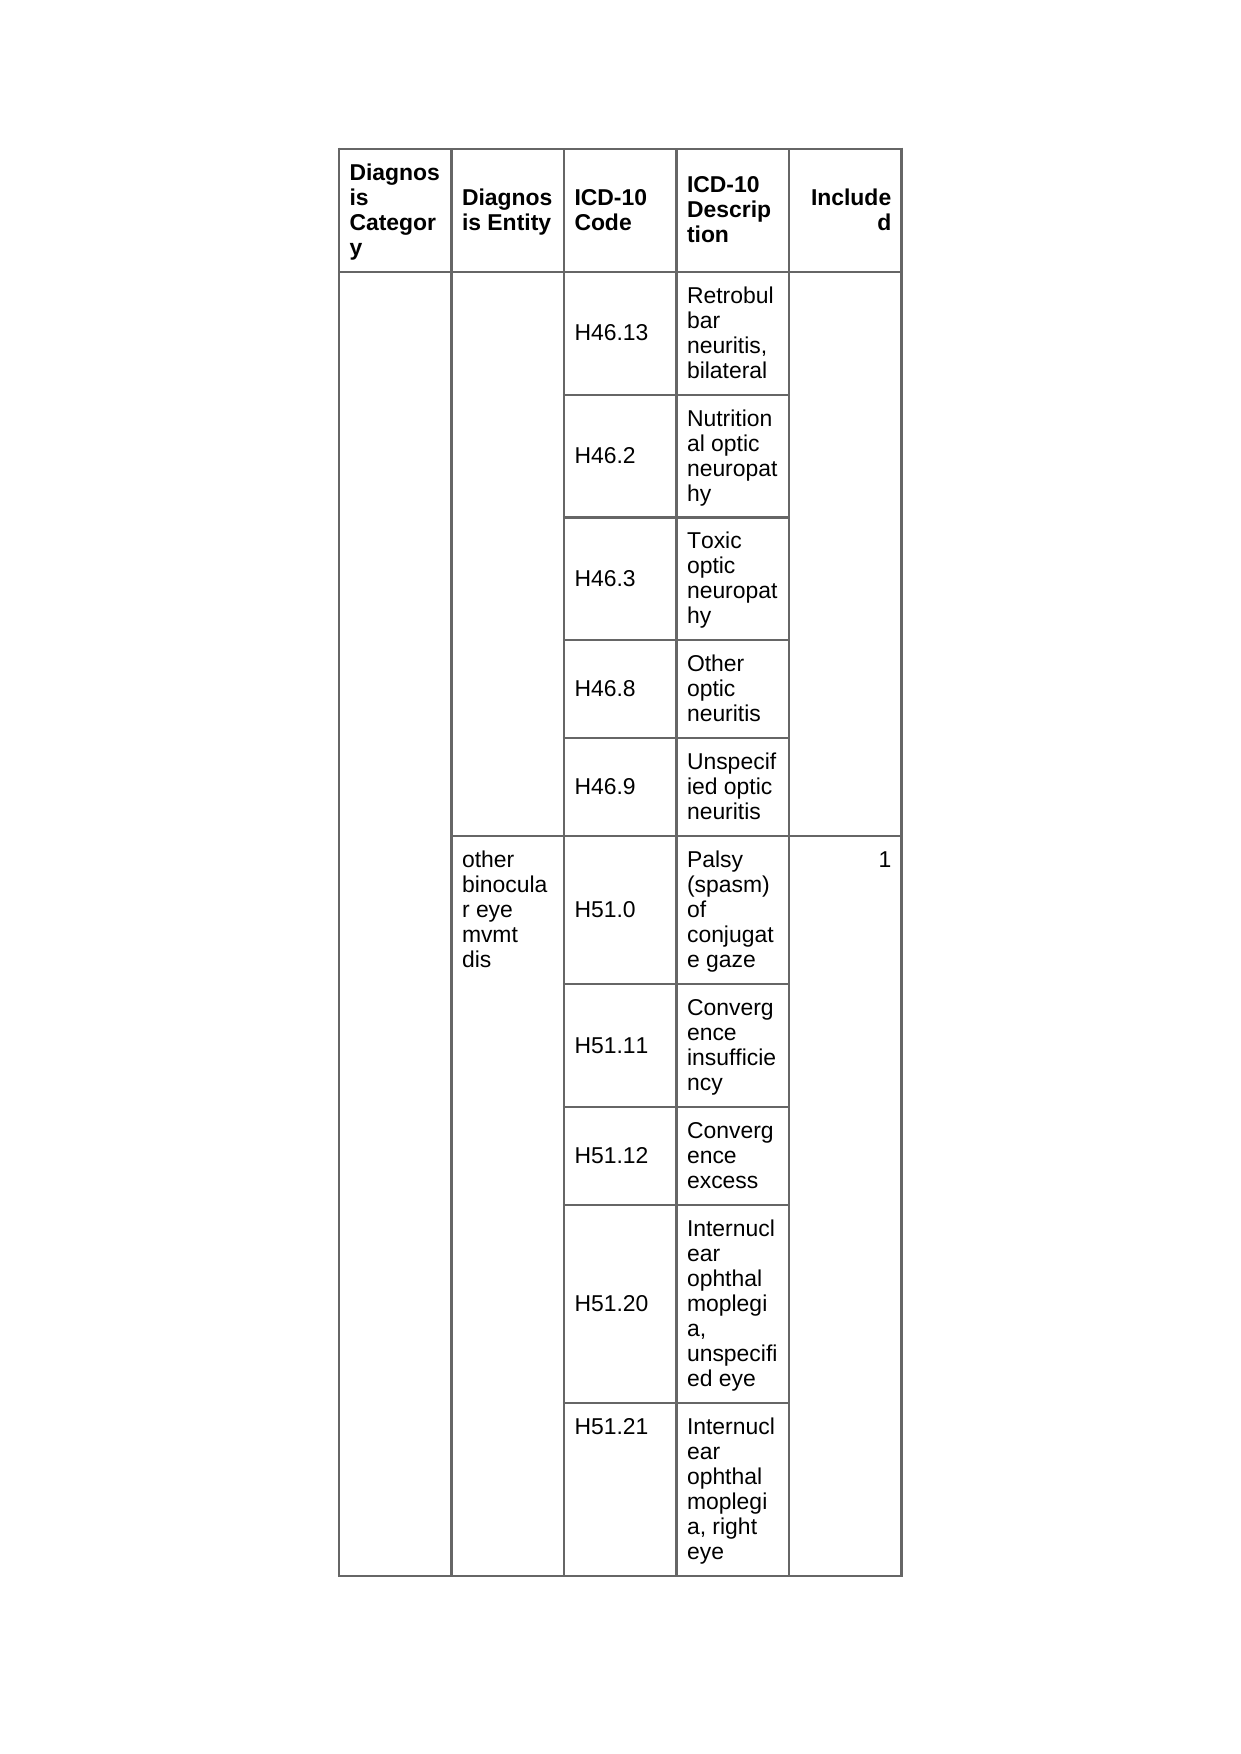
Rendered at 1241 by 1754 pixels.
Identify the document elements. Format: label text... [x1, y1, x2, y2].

table_cell H51.21 [565, 1404, 675, 1575]
table_header ICD-10 Description [678, 150, 788, 271]
table_cell Toxic optic neuropathy [678, 519, 788, 639]
table_cell 1 [790, 837, 900, 1575]
table_cell Other optic neuritis [678, 641, 788, 737]
table_cell Convergence excess [678, 1108, 788, 1204]
table_cell Convergence insufficiency [678, 985, 788, 1106]
table_cell H46.2 [565, 396, 675, 516]
table_cell Retrobulbar neuritis, bilateral [678, 273, 788, 393]
table_header Diagnosis Category [340, 150, 450, 271]
table_cell H46.9 [565, 739, 675, 835]
table_cell Internuclear ophthalmoplegia, unspecified eye [678, 1206, 788, 1402]
table_cell H51.12 [565, 1108, 675, 1204]
table_cell Nutritional optic neuropathy [678, 396, 788, 516]
table_cell H46.13 [565, 273, 675, 393]
table_cell H51.11 [565, 985, 675, 1106]
table_cell Internuclear ophthalmoplegia, right eye [678, 1404, 788, 1575]
table_cell H51.0 [565, 837, 675, 983]
table_cell other binocular eye mvmt dis [453, 837, 563, 1575]
table_cell Palsy (spasm) of conjugate gaze [678, 837, 788, 983]
table_header Included [790, 150, 900, 271]
table_cell Unspecified optic neuritis [678, 739, 788, 835]
table_cell H51.20 [565, 1206, 675, 1402]
table_header Diagnosis Entity [453, 150, 563, 271]
table_header ICD-10 Code [565, 150, 675, 271]
table_cell H46.3 [565, 519, 675, 639]
table_cell H46.8 [565, 641, 675, 737]
